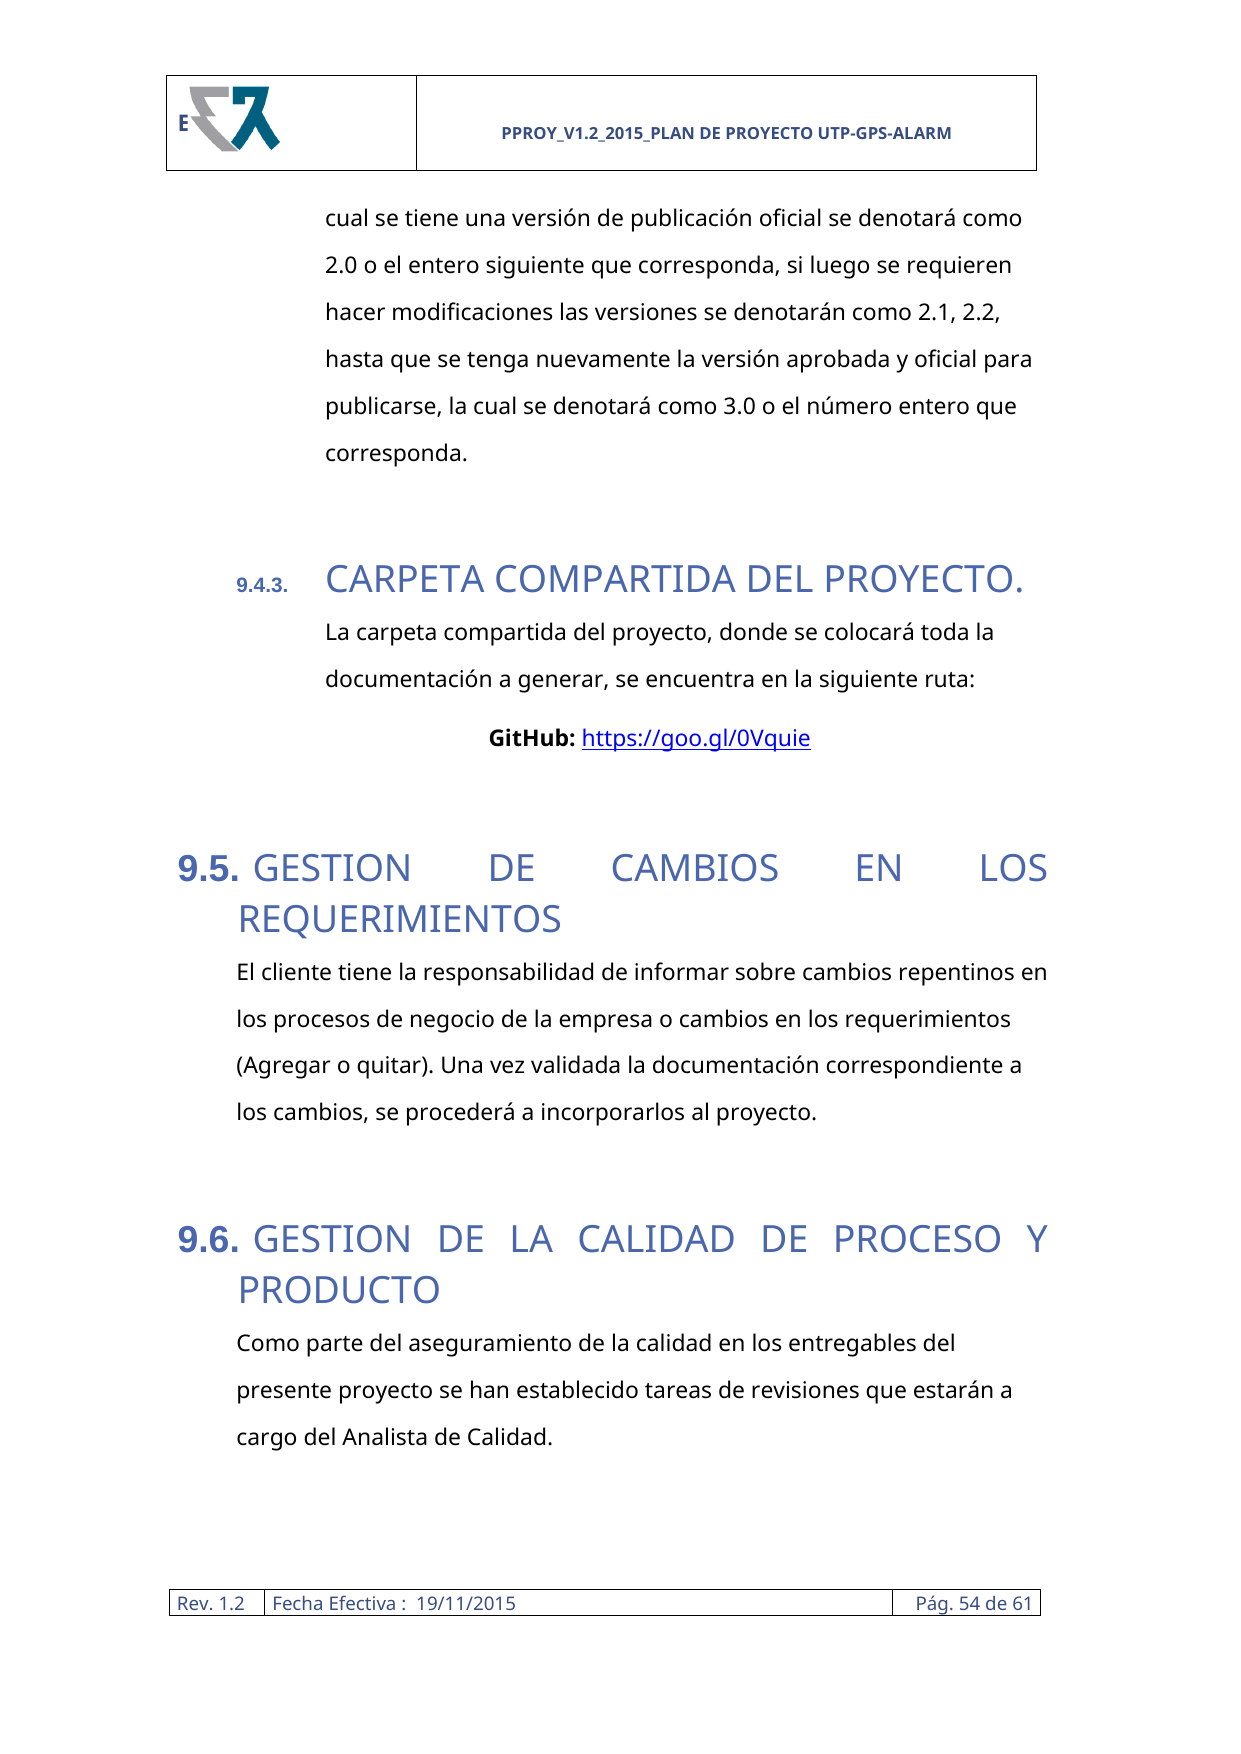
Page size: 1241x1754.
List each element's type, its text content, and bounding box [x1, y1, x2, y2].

text El cliente tiene la responsabilidad de informar sobre cambios repentinos en los procesos de negocio de la empresa o cambios en los requerimientos (Agregar o quitar). Una vez validada la documentación correspondiente a los cambios, se procederá a incorporarlos al proyecto. [236, 956, 1048, 1128]
subtitle CARPETA COMPARTIDA DEL PROYECTO. [236, 553, 1048, 604]
picture [187, 85, 282, 153]
text La carpeta compartida del proyecto, donde se colocará toda la documentación a generar, se encuentra en la siguiente ruta: [325, 616, 1048, 694]
subtitle GESTION DE LA CALIDAD DE PROCESO Y PRODUCTO [177, 1212, 1048, 1314]
subtitle GESTION DE CAMBIOS EN LOS REQUERIMIENTOS [177, 841, 1048, 943]
text Como parte del aseguramiento de la calidad en los entregables del presente proyecto se han establecido tareas de revisiones que estarán a cargo del Analista de Calidad. [236, 1327, 1048, 1452]
text GitHub: https://goo.gl/0Vquie [251, 722, 1048, 754]
